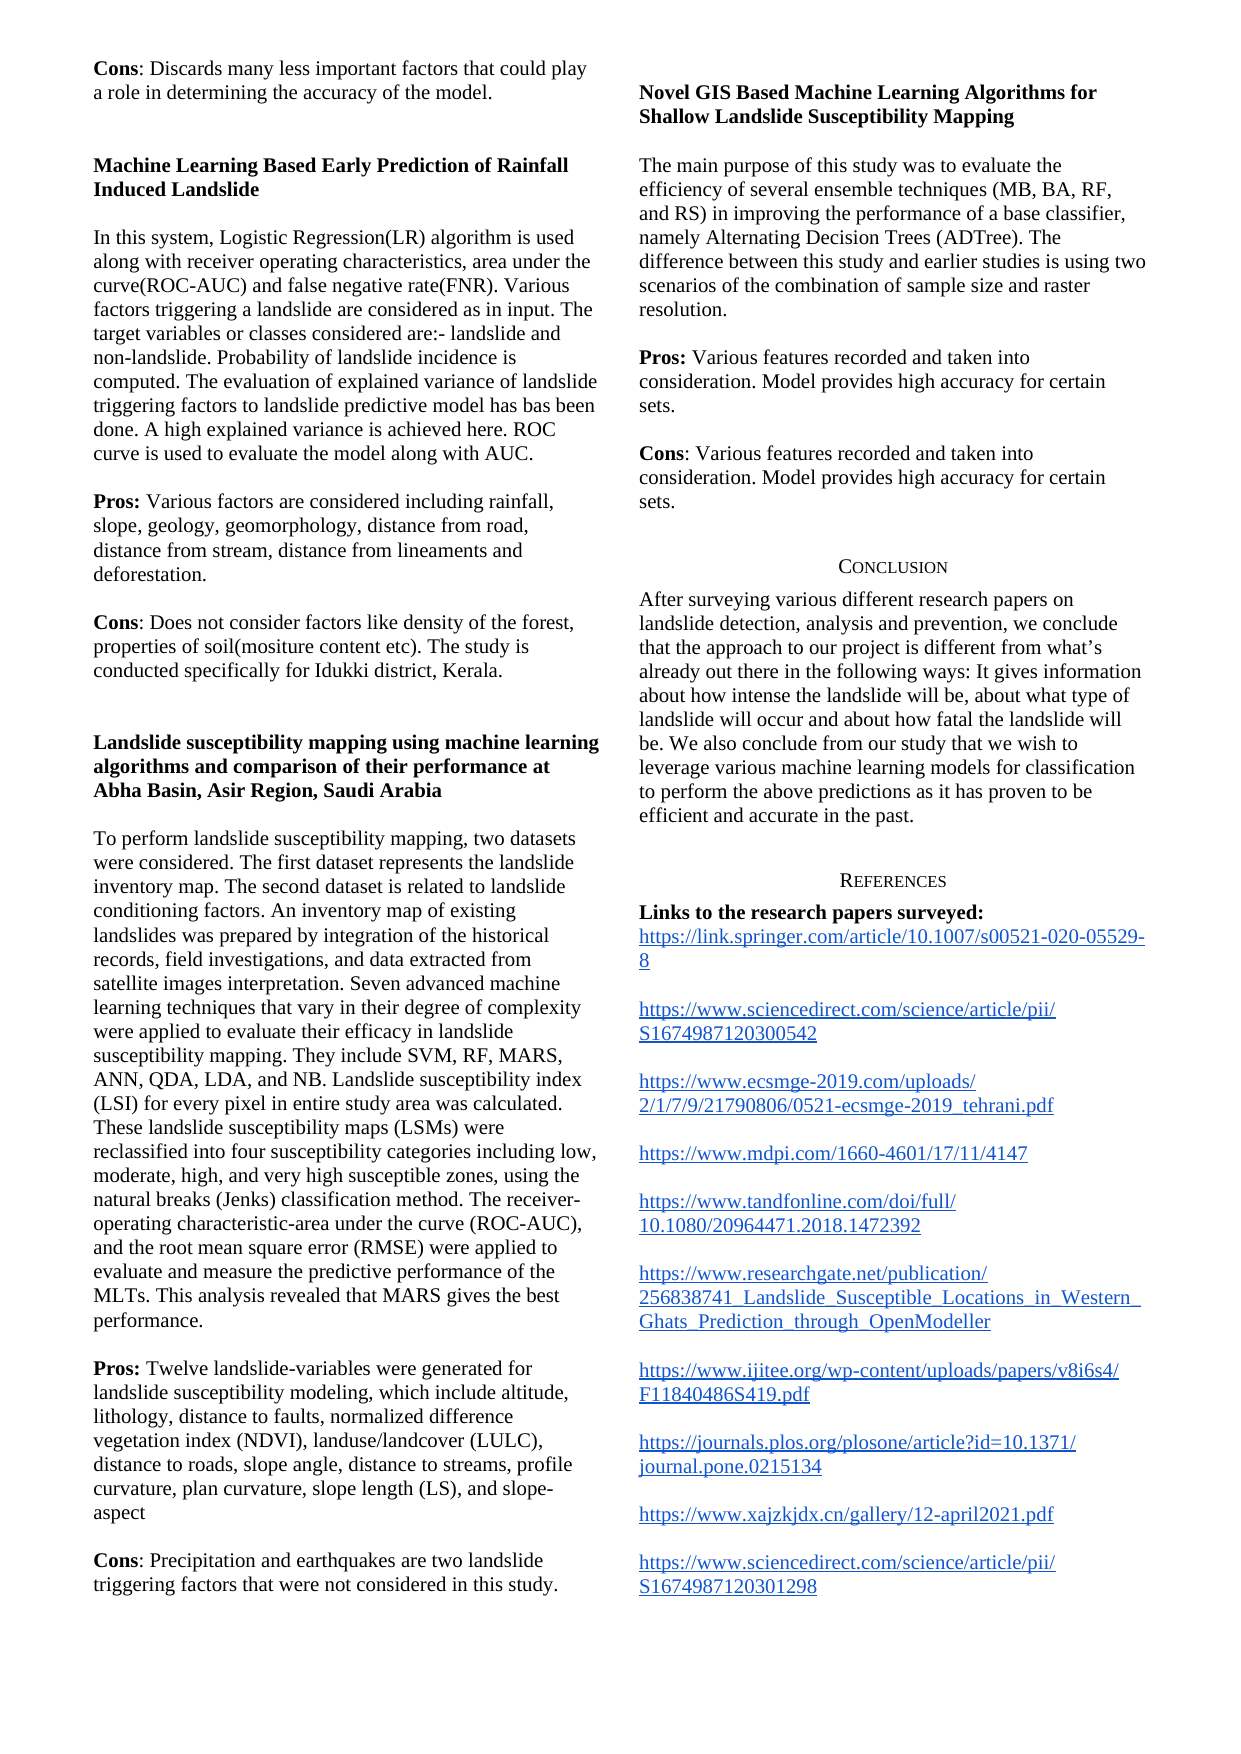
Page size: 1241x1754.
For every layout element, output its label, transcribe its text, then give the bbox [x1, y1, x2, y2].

subtitle References [639, 868, 1147, 892]
text https://www.researchgate.net/publication/256838741_Landslide_Susceptible_Locations_in_Western_Ghats_Prediction_through_OpenModeller [639, 1261, 1147, 1333]
text https://link.springer.com/article/10.1007/s00521-020-05529-8 [639, 924, 1147, 972]
text Links to the research papers surveyed: [639, 900, 1147, 924]
text https://www.ijitee.org/wp-content/uploads/papers/v8i6s4/F11840486S419.pdf [639, 1357, 1147, 1406]
text Landslide susceptibility mapping using machine learning algorithms and comparison of their performance at Abha Basin, Asir Region, Saudi Arabia [442, 730, 601, 802]
text https://www.sciencedirect.com/science/article/pii/S1674987120300542 [639, 997, 1147, 1045]
text The main purpose of this study was to evaluate the efficiency of several ensemble techniques (MB, BA, RF, and RS) in improving the performance of a base classifier, namely Alternating Decision Trees (ADTree). The difference between this study and earlier studies is using two scenarios of the combination of sample size and raster resolution. [639, 152, 1147, 321]
text Pros: Various factors are considered including rainfall, slope, geology, geomorphology, distance from road, distance from stream, distance from lineaments and deforestation. [93, 489, 601, 586]
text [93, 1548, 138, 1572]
text Machine Learning Based Early Prediction of Rainfall Induced Landslide [93, 152, 601, 201]
text https://www.tandfonline.com/doi/full/10.1080/20964471.2018.1472392 [639, 1189, 1147, 1237]
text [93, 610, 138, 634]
text https://www.ecsmge-2019.com/uploads/2/1/7/9/21790806/0521-ecsmge-2019_tehrani.pdf [639, 1069, 1147, 1117]
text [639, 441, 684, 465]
text After surveying various different research papers on landslide detection, analysis and prevention, we conclude that the approach to our project is different from what’s already out there in the following ways: It gives information about how intense the landslide will be, about what type of landslide will occur and about how fatal the landslide will be. We also conclude from our study that we wish to leverage various machine learning models for classification to perform the above predictions as it has proven to be efficient and accurate in the past. [639, 587, 1147, 827]
text https://www.sciencedirect.com/science/article/pii/S1674987120301298 [639, 1550, 1147, 1598]
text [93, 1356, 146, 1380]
text Pros: Twelve landslide-variables were generated for landslide susceptibility modeling, which include altitude, lithology, distance to faults, normalized difference vegetation index (NDVI), landuse/landcover (LULC), distance to roads, slope angle, distance to streams, profile curvature, plan curvature, slope length (LS), and slope-aspect [145, 1356, 601, 1524]
text Novel GIS Based Machine Learning Algorithms for Shallow Landslide Susceptibility Mapping [1014, 80, 1147, 128]
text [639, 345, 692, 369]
text To perform landslide susceptibility mapping, two datasets were considered. The first dataset represents the landslide inventory map. The second dataset is related to landslide conditioning factors. An inventory map of existing landslides was prepared by integration of the historical records, field investigations, and data extracted from satellite images interpretation. Seven advanced machine learning techniques that vary in their degree of complexity were applied to evaluate their efficacy in landslide susceptibility mapping. They include SVM, RF, MARS, ANN, QDA, LDA, and NB. Landslide susceptibility index (LSI) for every pixel in entire study area was calculated. These landslide susceptibility maps (LSMs) were reclassified into four susceptibility categories including low, moderate, high, and very high susceptible zones, using the natural breaks (Jenks) classification method. The receiver-operating characteristic-area under the curve (ROC-AUC), and the root mean square error (RMSE) were applied to evaluate and measure the predictive performance of the MLTs. This analysis revealed that MARS gives the best performance. [93, 826, 601, 1332]
text https://journals.plos.org/plosone/article?id=10.1371/journal.pone.0215134 [639, 1430, 1147, 1478]
text https://www.xajzkjdx.cn/gallery/12-april2021.pdf [639, 1502, 1147, 1526]
text Pros: Various features recorded and taken into consideration. Model provides high accuracy for certain sets. [675, 345, 1147, 417]
text Cons: Various features recorded and taken into consideration. Model provides high accuracy for certain sets. [675, 441, 1147, 513]
text https://www.mdpi.com/1660-4601/17/11/4147 [639, 1141, 1147, 1165]
subtitle Conclusion [639, 554, 1147, 578]
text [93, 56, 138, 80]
